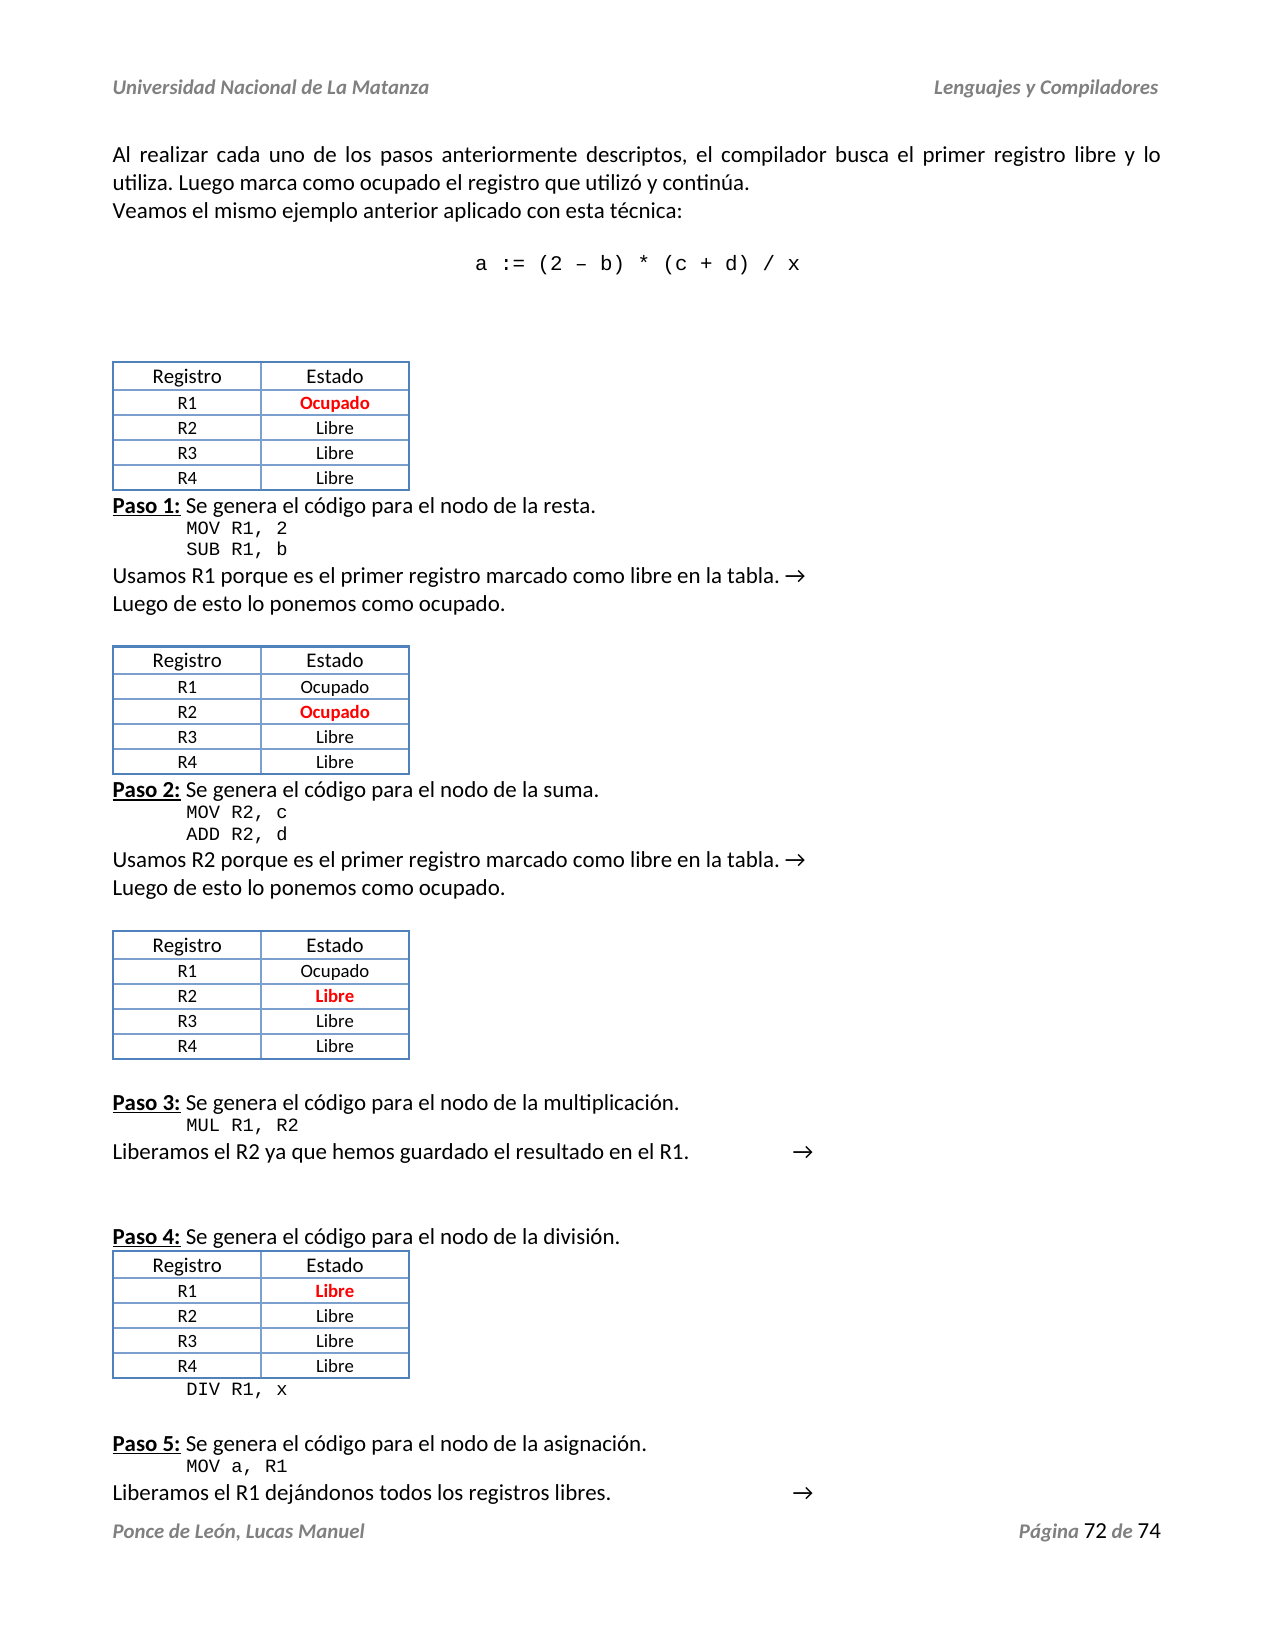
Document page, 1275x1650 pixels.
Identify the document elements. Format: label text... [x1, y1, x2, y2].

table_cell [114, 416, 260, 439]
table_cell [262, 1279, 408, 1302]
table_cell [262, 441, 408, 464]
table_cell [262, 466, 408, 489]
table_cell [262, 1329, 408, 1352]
text Al realizar cada uno de los pasos anteriormente descriptos, el compilador busca el primer registro libre y lo utiliza. Luego marca como ocupado el registro que utilizó y continúa. [112, 141, 1163, 197]
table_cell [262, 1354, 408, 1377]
text Luego de esto lo ponemos como ocupado. [112, 589, 1163, 617]
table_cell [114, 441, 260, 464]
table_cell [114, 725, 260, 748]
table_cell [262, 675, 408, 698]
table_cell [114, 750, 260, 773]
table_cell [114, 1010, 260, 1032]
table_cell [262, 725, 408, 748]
text Paso 2: Se genera el código para el nodo de la suma. [112, 775, 1163, 803]
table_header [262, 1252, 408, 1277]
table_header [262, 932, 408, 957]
text Luego de esto lo ponemos como ocupado. [112, 873, 1163, 902]
text Liberamos el R1 dejándonos todos los registros libres. → [112, 1478, 1163, 1506]
text ADD R2, d [186, 824, 1163, 846]
text DIV R1, x [186, 1379, 1163, 1401]
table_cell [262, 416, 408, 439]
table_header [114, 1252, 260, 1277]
text Usamos R1 porque es el primer registro marcado como libre en la tabla. → [112, 561, 1163, 589]
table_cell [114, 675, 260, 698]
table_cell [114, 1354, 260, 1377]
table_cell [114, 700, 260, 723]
text Paso 4: Se genera el código para el nodo de la división. [112, 1222, 1163, 1250]
text Liberamos el R2 ya que hemos guardado el resultado en el R1. → [112, 1137, 1163, 1165]
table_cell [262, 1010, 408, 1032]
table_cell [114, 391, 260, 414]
text Paso 1: Se genera el código para el nodo de la resta. [112, 491, 1163, 519]
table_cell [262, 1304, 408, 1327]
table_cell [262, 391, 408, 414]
text MOV R1, 2 [186, 519, 1163, 540]
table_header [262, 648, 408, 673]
text MUL R1, R2 [186, 1116, 1163, 1137]
text a := (2 – b) * (c + d) / x [112, 253, 1163, 276]
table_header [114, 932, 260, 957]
text Paso 3: Se genera el código para el nodo de la multiplicación. [112, 1088, 1163, 1116]
text Paso 5: Se genera el código para el nodo de la asignación. [112, 1429, 1163, 1457]
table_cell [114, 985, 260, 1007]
text SUB R1, b [186, 540, 1163, 561]
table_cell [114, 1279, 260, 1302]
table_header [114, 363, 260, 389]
text Veamos el mismo ejemplo anterior aplicado con esta técnica: [112, 197, 1163, 224]
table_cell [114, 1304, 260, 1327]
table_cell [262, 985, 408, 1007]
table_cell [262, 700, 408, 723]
text MOV a, R1 [186, 1457, 1163, 1478]
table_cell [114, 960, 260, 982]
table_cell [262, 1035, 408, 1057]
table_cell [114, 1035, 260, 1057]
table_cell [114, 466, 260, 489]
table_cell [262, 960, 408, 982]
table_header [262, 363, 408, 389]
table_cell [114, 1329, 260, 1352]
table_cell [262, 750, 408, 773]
text Usamos R2 porque es el primer registro marcado como libre en la tabla. → [112, 846, 1163, 873]
text MOV R2, c [186, 803, 1163, 824]
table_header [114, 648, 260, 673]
